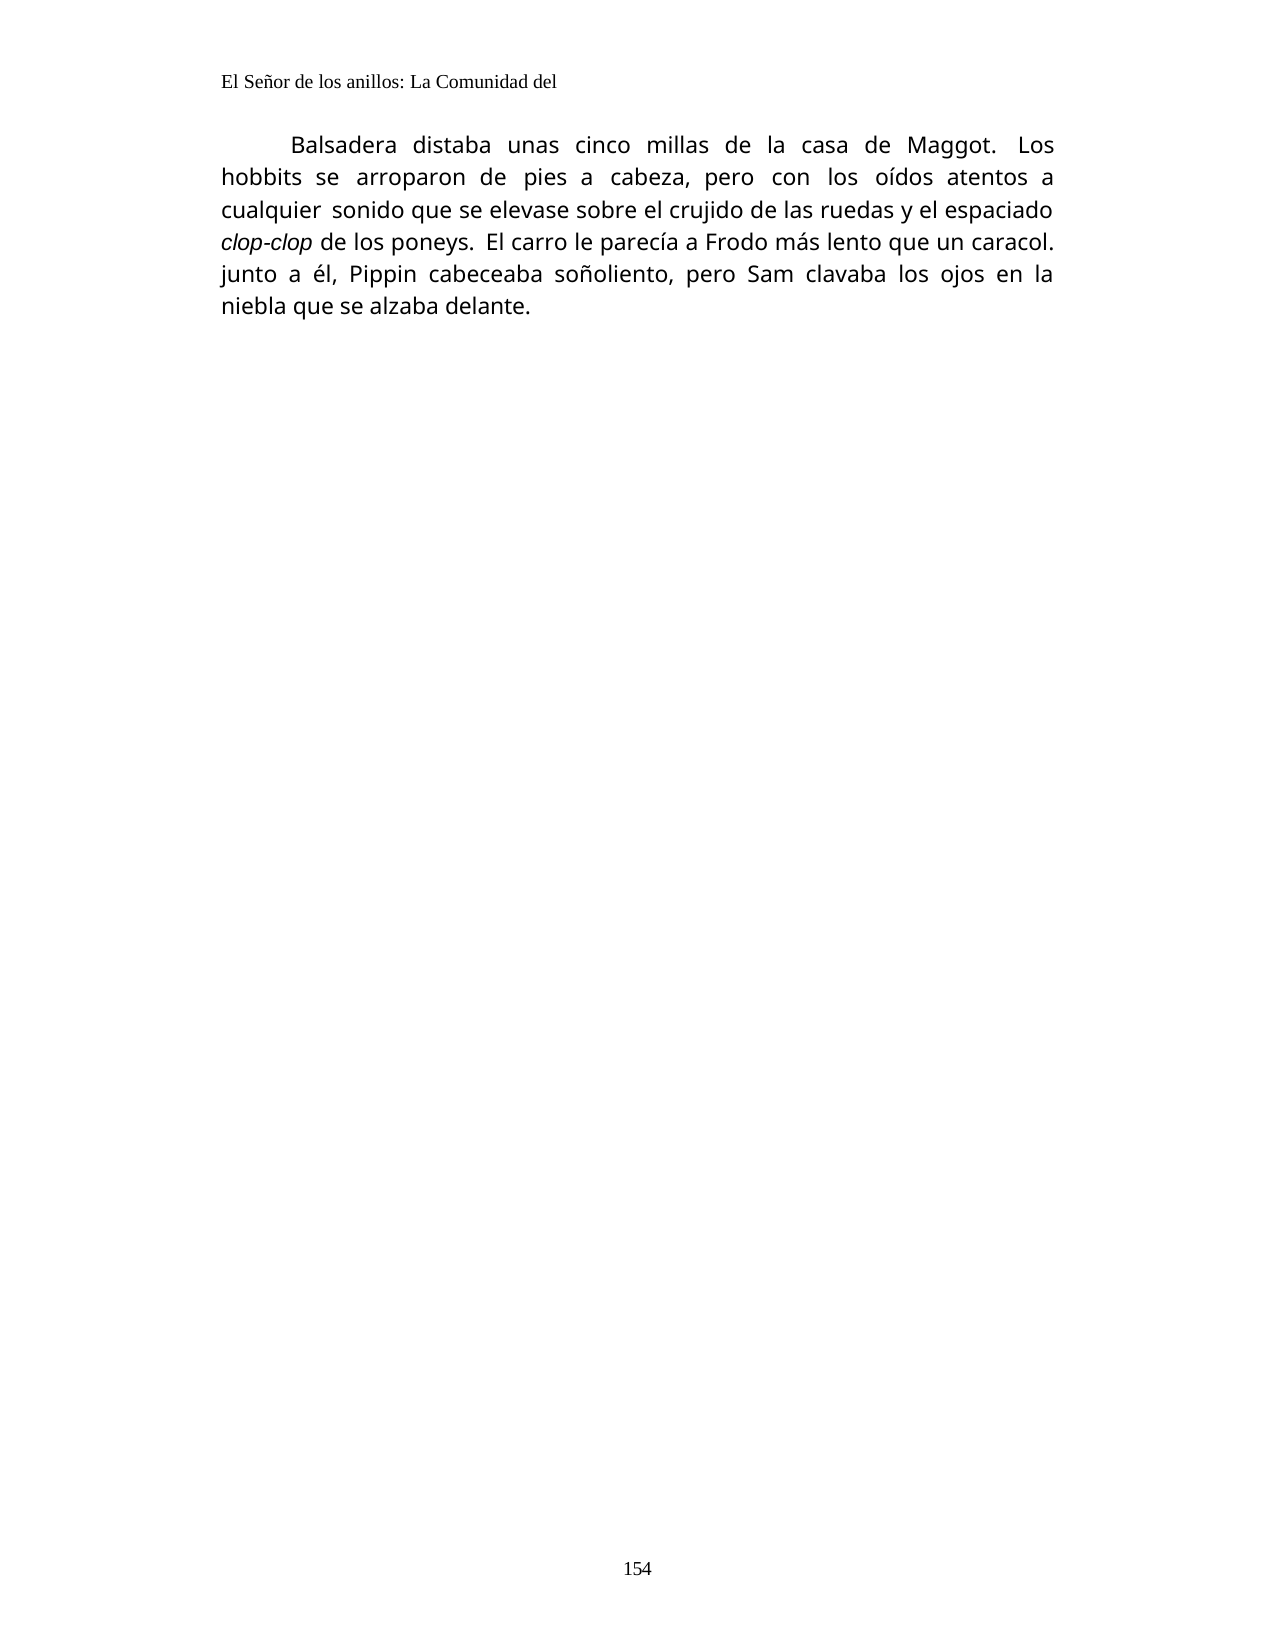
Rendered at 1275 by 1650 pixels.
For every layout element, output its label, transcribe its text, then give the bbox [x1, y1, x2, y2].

text Balsadera distaba unas cinco millas de la casa de Maggot. Los hobbits se arroparon de pies a cabeza, pero con los oídos atentos a cualquier sonido que se elevase sobre el crujido de las ruedas y el espaciado clop-clop de los poneys. El carro le parecía a Frodo más lento que un caracol. junto a él, Pippin cabeceaba soñoliento, pero Sam clavaba los ojos en la niebla que se alzaba delante. [221, 129, 1055, 321]
